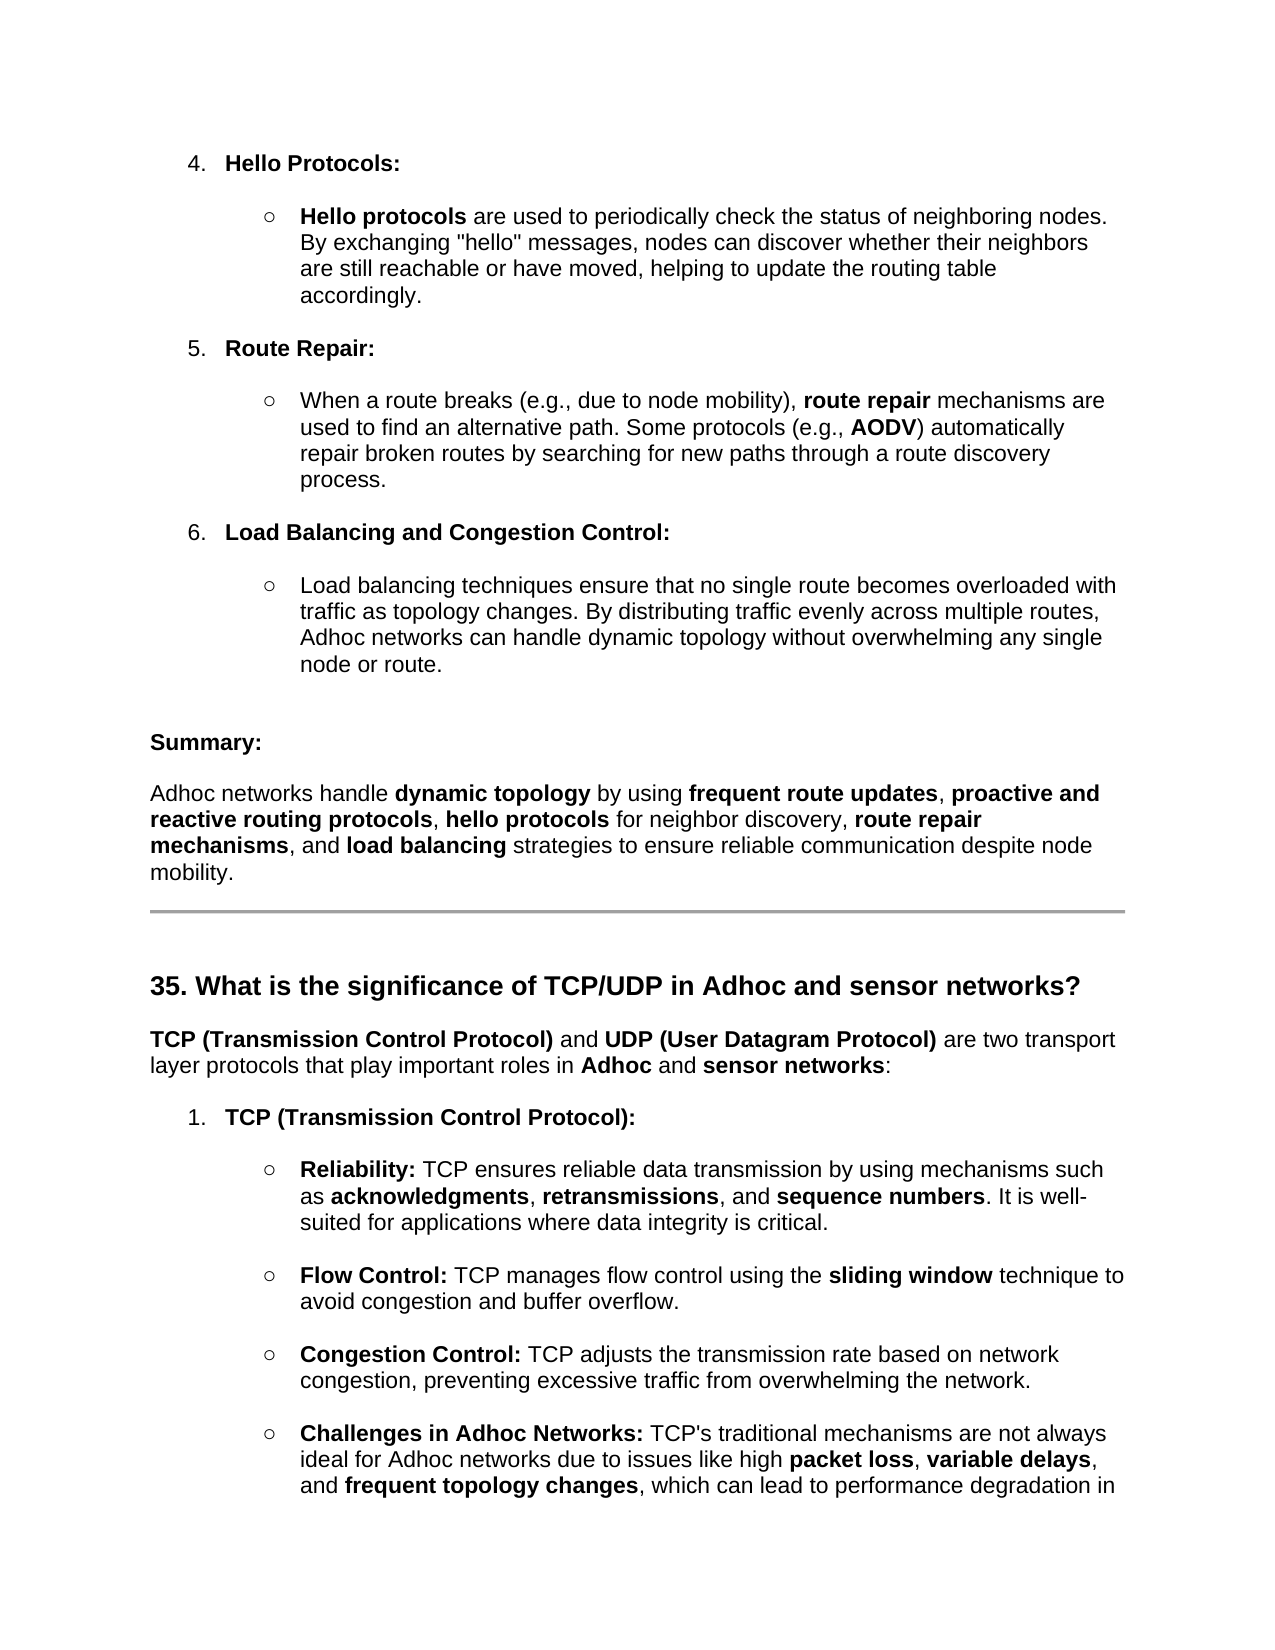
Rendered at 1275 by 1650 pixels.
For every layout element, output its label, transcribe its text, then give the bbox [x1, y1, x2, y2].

text Adhoc networks handle dynamic topology by using frequent route updates, proactive and reactive routing protocols, hello protocols for neighbor discovery, route repair mechanisms, and load balancing strategies to ensure reliable communication despite node mobility. [150, 780, 1125, 885]
list Hello protocols are used to periodically check the status of neighboring nodes. By exchanging "hello" messages, nodes can discover whether their neighbors are still reachable or have moved, helping to update the routing table accordingly. [262, 203, 1125, 334]
list Route Repair: [187, 334, 1125, 387]
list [262, 1420, 1125, 1499]
subtitle 35. What is the significance of TCP/UDP in Adhoc and sensor networks? [150, 969, 1125, 1001]
list Hello Protocols: [187, 150, 1125, 203]
list Congestion Control: TCP adjusts the transmission rate based on network congestion, preventing excessive traffic from overwhelming the network. [262, 1341, 1125, 1420]
list Flow Control: TCP manages flow control using the sliding window technique to avoid congestion and buffer overflow. [262, 1262, 1125, 1341]
list TCP (Transmission Control Protocol): [187, 1103, 1125, 1156]
subtitle Summary: [150, 728, 1125, 755]
list Load Balancing and Congestion Control: [187, 519, 1125, 572]
list Load balancing techniques ensure that no single route becomes overloaded with traffic as topology changes. By distributing traffic evenly across multiple routes, Adhoc networks can handle dynamic topology without overwhelming any single node or route. [262, 572, 1125, 703]
list When a route breaks (e.g., due to node mobility), route repair mechanisms are used to find an alternative path. Some protocols (e.g., AODV) automatically repair broken routes by searching for new paths through a route discovery process. [262, 387, 1125, 519]
text TCP (Transmission Control Protocol) and UDP (User Datagram Protocol) are two transport layer protocols that play important roles in Adhoc and sensor networks: [150, 1026, 1125, 1078]
list Reliability: TCP ensures reliable data transmission by using mechanisms such as acknowledgments, retransmissions, and sequence numbers. It is well-suited for applications where data integrity is critical. [262, 1156, 1125, 1262]
